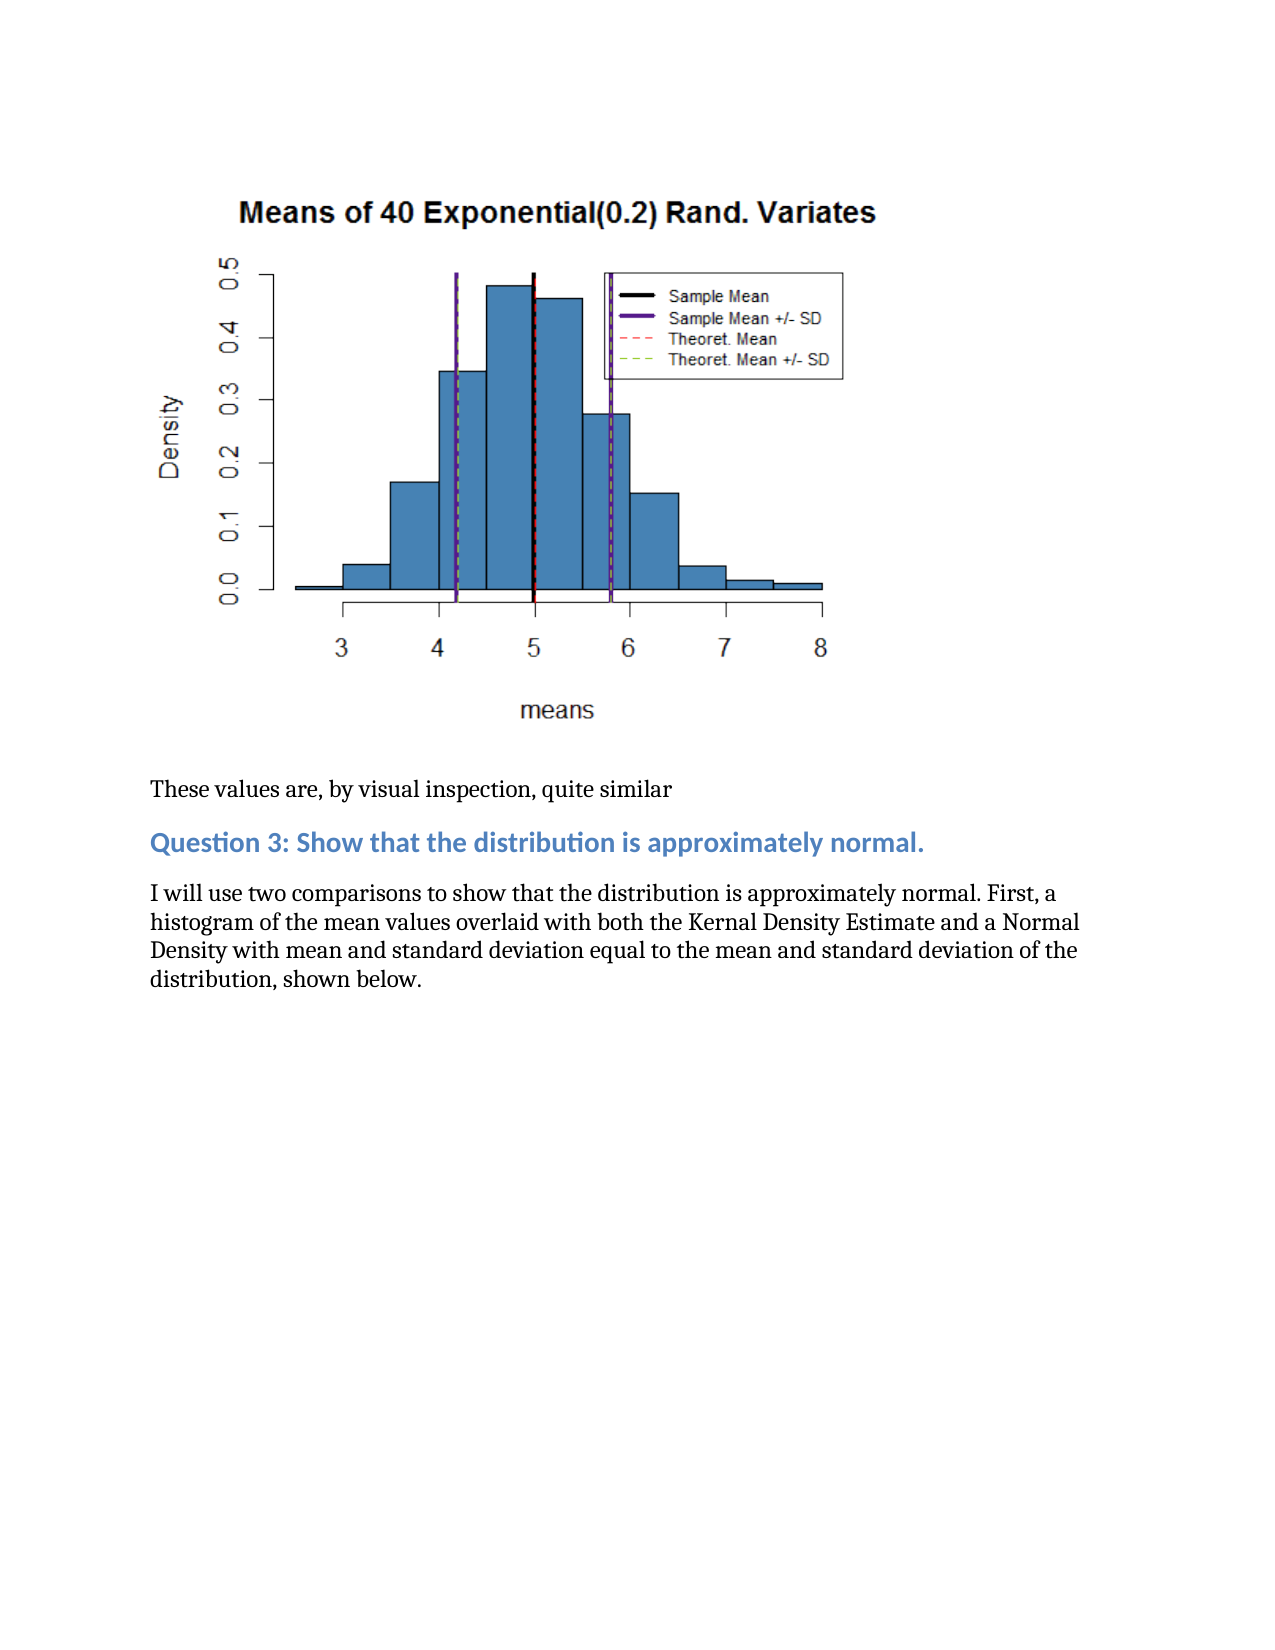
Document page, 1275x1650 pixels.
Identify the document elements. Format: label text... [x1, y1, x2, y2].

text These values are, by visual inspection, quite similar [150, 775, 1125, 804]
text I will use two comparisons to show that the distribution is approximately normal. First, a histogram of the mean values overlaid with both the Kernal Density Estimate and a Normal Density with mean and standard deviation equal to the mean and standard deviation of the distribution, shown below. [150, 879, 1125, 994]
picture [150, 150, 907, 757]
subtitle Question 3: Show that the distribution is approximately normal. [150, 824, 1125, 860]
